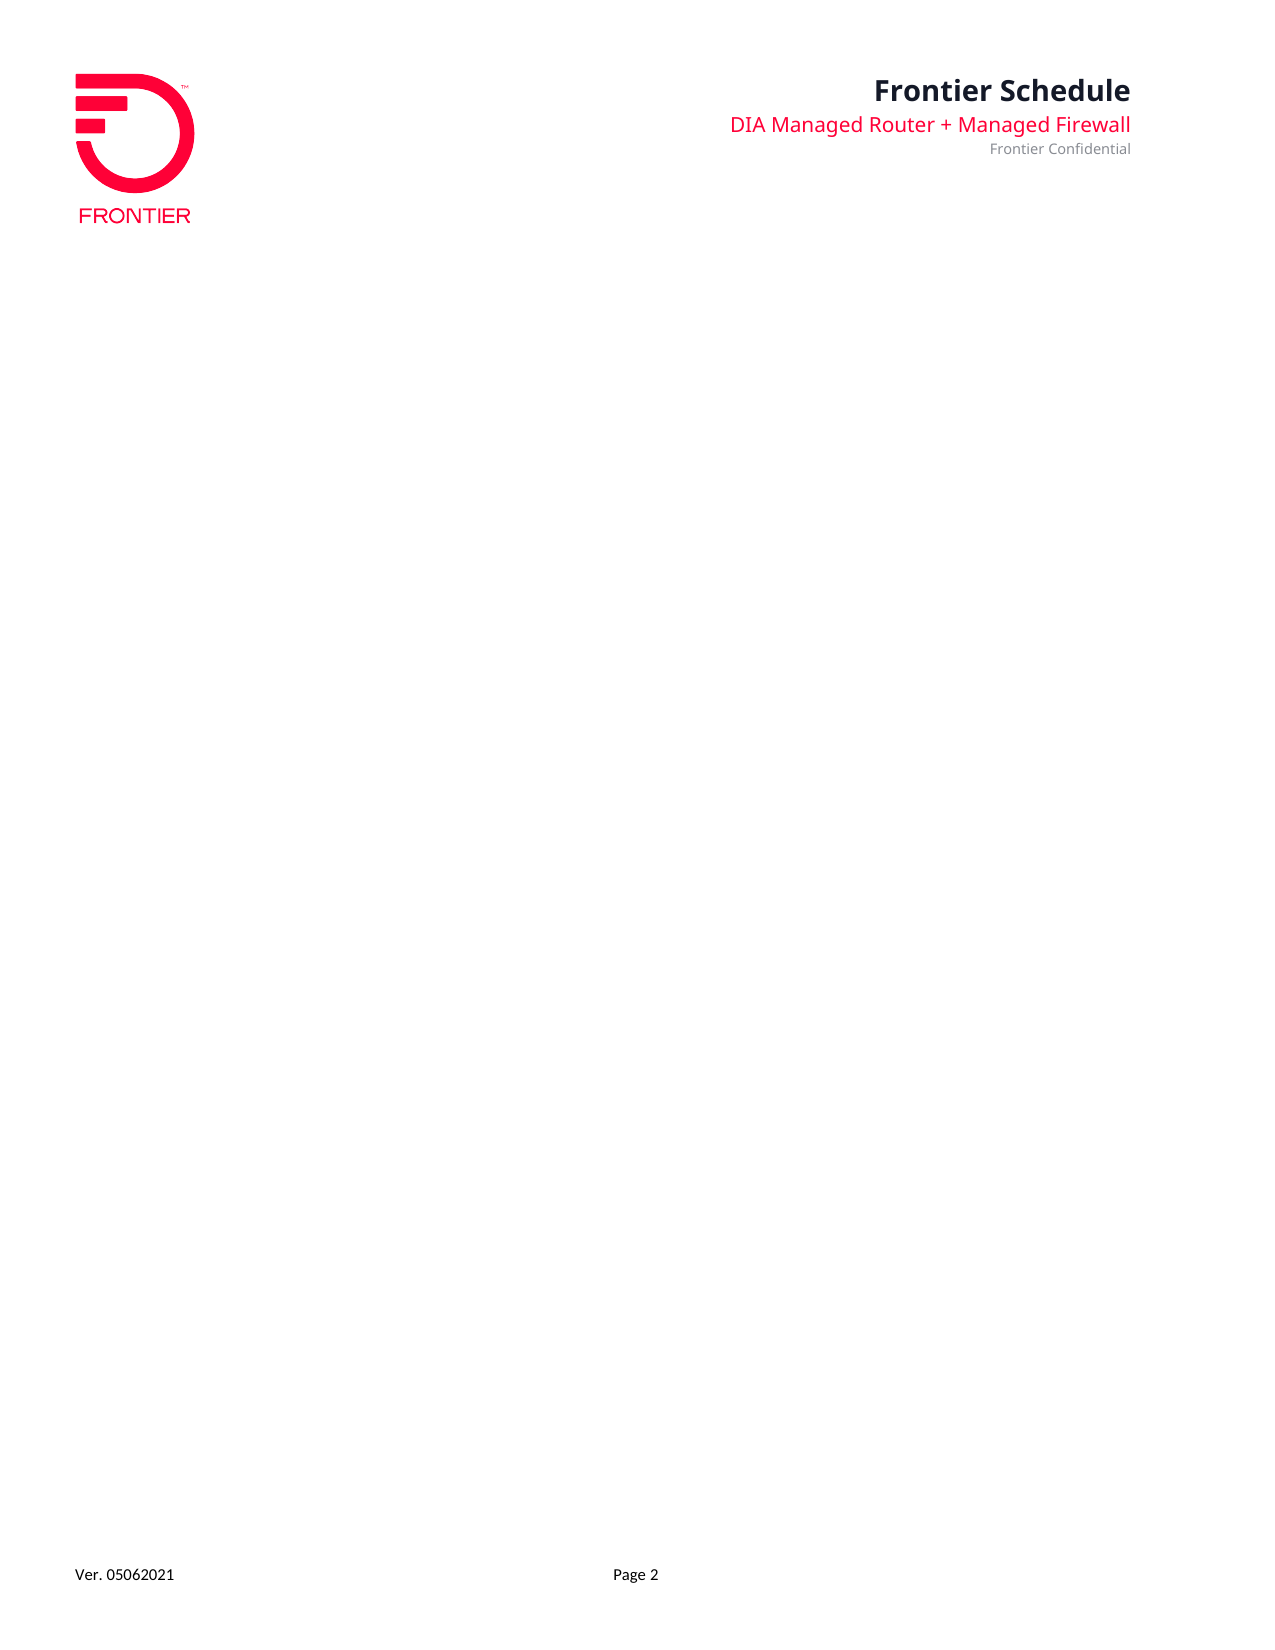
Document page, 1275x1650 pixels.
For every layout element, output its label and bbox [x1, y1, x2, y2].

picture [62, 45, 224, 252]
